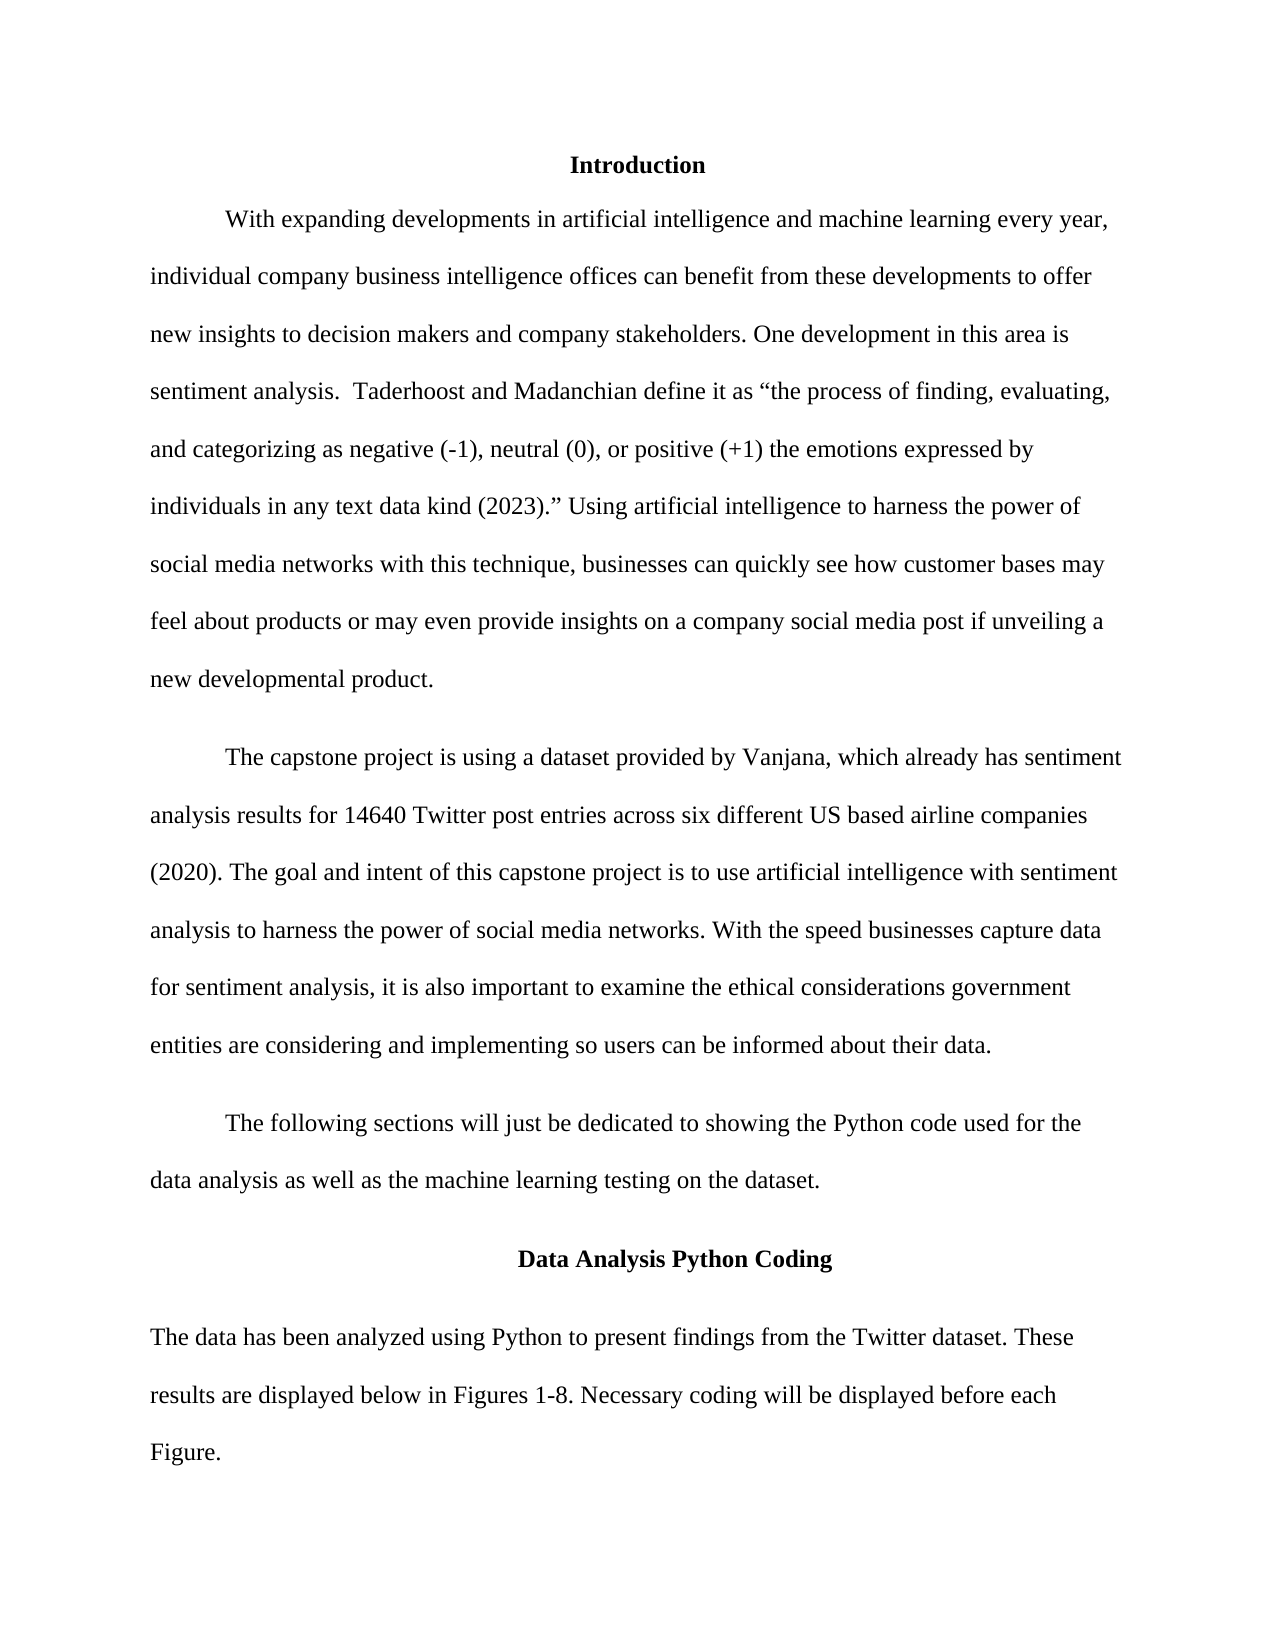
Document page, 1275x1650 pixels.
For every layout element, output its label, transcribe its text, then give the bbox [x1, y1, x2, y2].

text The data has been analyzed using Python to present findings from the Twitter dataset. These results are displayed below in Figures 1-8. Necessary coding will be displayed before each Figure. [150, 1322, 1125, 1466]
text Data Analysis Python Coding [150, 1244, 1125, 1273]
text With expanding developments in artificial intelligence and machine learning every year, individual company business intelligence offices can benefit from these developments to offer new insights to decision makers and company stakeholders. One development in this area is sentiment analysis. Taderhoost and Madanchian define it as “the process of finding, evaluating, and categorizing as negative (-1), neutral (0), or positive (+1) the emotions expressed by individuals in any text data kind (2023).” Using artificial intelligence to harness the power of social media networks with this technique, businesses can quickly see how customer bases may feel about products or may even provide insights on a company social media post if unveiling a new developmental product. [150, 204, 1125, 693]
text Introduction [150, 150, 1125, 179]
text The following sections will just be dedicated to showing the Python code used for the data analysis as well as the machine learning testing on the dataset. [150, 1108, 1125, 1194]
text The capstone project is using a dataset provided by Vanjana, which already has sentiment analysis results for 14640 Twitter post entries across six different US based airline companies (2020). The goal and intent of this capstone project is to use artificial intelligence with sentiment analysis to harness the power of social media networks. With the speed businesses capture data for sentiment analysis, it is also important to examine the ethical considerations government entities are considering and implementing so users can be informed about their data. [150, 742, 1125, 1058]
